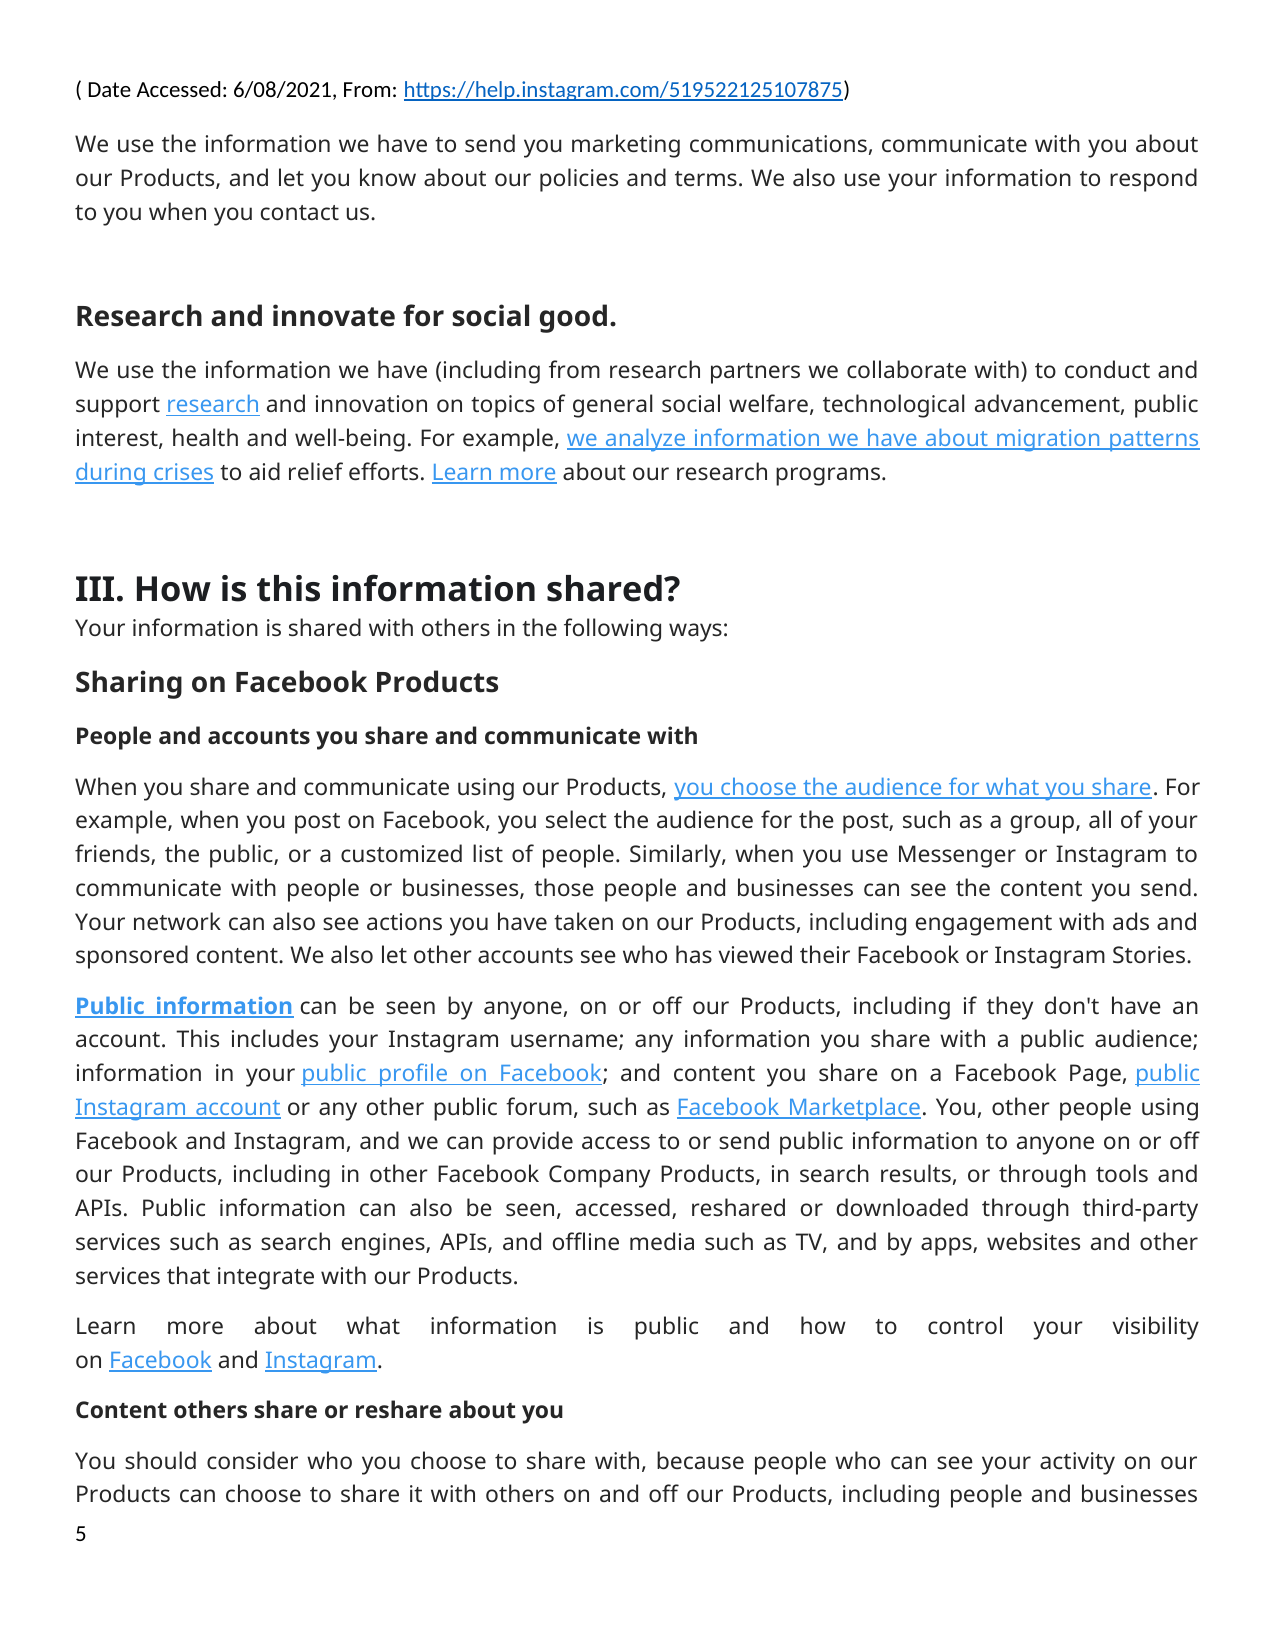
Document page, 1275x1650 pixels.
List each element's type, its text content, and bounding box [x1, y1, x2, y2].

text Learn more about what information is public and how to control your visibility on Facebook and Instagram. [75, 1310, 1200, 1375]
text When you share and communicate using our Products, you choose the audience for what you share. For example, when you post on Facebook, you select the audience for the post, such as a group, all of your friends, the public, or a customized list of people. Similarly, when you use Messenger or Instagram to communicate with people or businesses, those people and businesses can see the content you send. Your network can also see actions you have taken on our Products, including engagement with ads and sponsored content. We also let other accounts see who has viewed their Facebook or Instagram Stories. [75, 771, 1200, 971]
text Sharing on Facebook Products [75, 662, 1200, 700]
text Your information is shared with others in the following ways: [75, 612, 1200, 643]
subtitle III. How is this information shared? [75, 565, 1200, 612]
text People and accounts you share and communicate with [75, 720, 1200, 751]
text Public information can be seen by anyone, on or off our Products, including if they don't have an account. This includes your Instagram username; any information you share with a public audience; information in your public profile on Facebook; and content you share on a Facebook Page, public Instagram account or any other public forum, such as Facebook Marketplace. You, other people using Facebook and Instagram, and we can provide access to or send public information to anyone on or off our Products, including in other Facebook Company Products, in search results, or through tools and APIs. Public information can also be seen, accessed, reshared or downloaded through third-party services such as search engines, APIs, and offline media such as TV, and by apps, websites and other services that integrate with our Products. [75, 990, 1200, 1291]
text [75, 1445, 1200, 1510]
text Research and innovate for social good. [75, 296, 1200, 335]
text We use the information we have to send you marketing communications, communicate with you about our Products, and let you know about our policies and terms. We also use your information to respond to you when you contact us. [75, 128, 1200, 227]
text Content others share or reshare about you [75, 1394, 1200, 1426]
text We use the information we have (including from research partners we collaborate with) to conduct and support research and innovation on topics of general social welfare, technological advancement, public interest, health and well-being. For example, we analyze information we have about migration patterns during crises to aid relief efforts. Learn more about our research programs. [75, 354, 1200, 487]
